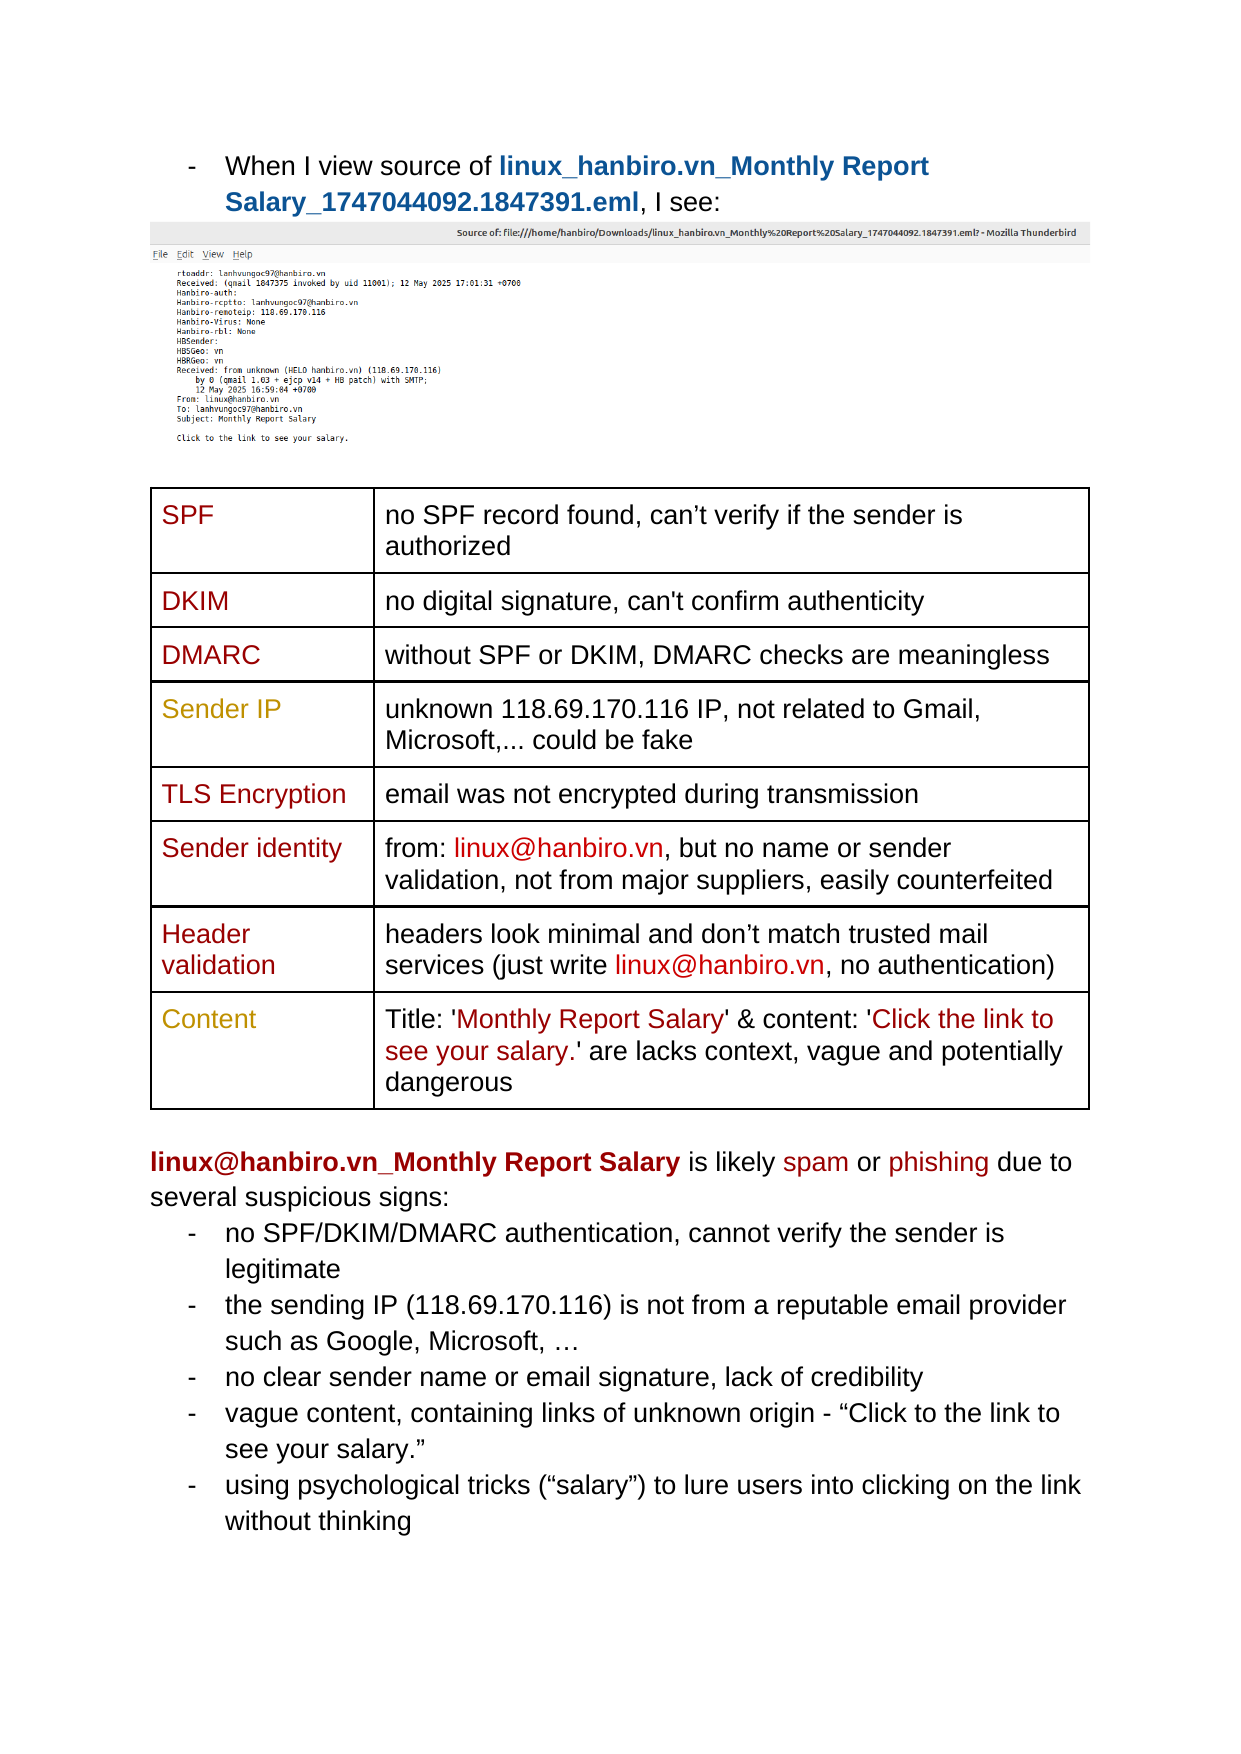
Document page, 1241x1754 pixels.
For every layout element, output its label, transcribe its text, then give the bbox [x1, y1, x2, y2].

table_header no SPF record found, can’t verify if the sender is authorized [375, 489, 1088, 572]
table_cell headers look minimal and don’t match trusted mail services (just write linux@hanbiro.vn, no authentication) [375, 908, 1088, 991]
table_cell Header validation [152, 908, 373, 991]
list the sending IP (118.69.170.116) is not from a reputable email provider such as Google, Microsoft, … [187, 1289, 1090, 1356]
table_cell DKIM [152, 574, 373, 626]
picture [150, 221, 1091, 447]
table_cell unknown 118.69.170.116 IP, not related to Gmail, Microsoft,... could be fake [375, 683, 1088, 766]
table_cell without SPF or DKIM, DMARC checks are meaningless [375, 628, 1088, 680]
table_cell Content [152, 993, 373, 1107]
table_cell Title: 'Monthly Report Salary' & content: 'Click the link to see your salary.' are lacks context, vague and potentially dangerous [375, 993, 1088, 1107]
text linux@hanbiro.vn_Monthly Report Salary is likely spam or phishing due to several suspicious signs: [150, 1146, 1090, 1213]
list When I view source of linux_hanbiro.vn_Monthly Report Salary_1747044092.1847391.eml, I see: [187, 150, 1090, 217]
table_cell email was not encrypted during transmission [375, 768, 1088, 820]
list vague content, containing links of unknown origin - “Click to the link to see your salary.” [187, 1397, 1090, 1464]
list no SPF/DKIM/DMARC authentication, cannot verify the sender is legitimate [187, 1217, 1090, 1284]
table_cell no digital signature, can't confirm authenticity [375, 574, 1088, 626]
table_cell DMARC [152, 628, 373, 680]
table_cell Sender identity [152, 822, 373, 905]
table_cell TLS Encryption [152, 768, 373, 820]
list using psychological tricks (“salary”) to lure users into clicking on the link without thinking [187, 1469, 1090, 1536]
table_cell from: linux@hanbiro.vn, but no name or sender validation, not from major suppliers, easily counterfeited [375, 822, 1088, 905]
list no clear sender name or email signature, lack of credibility [187, 1361, 1090, 1392]
table_header SPF [152, 489, 373, 572]
table_cell Sender IP [152, 683, 373, 766]
